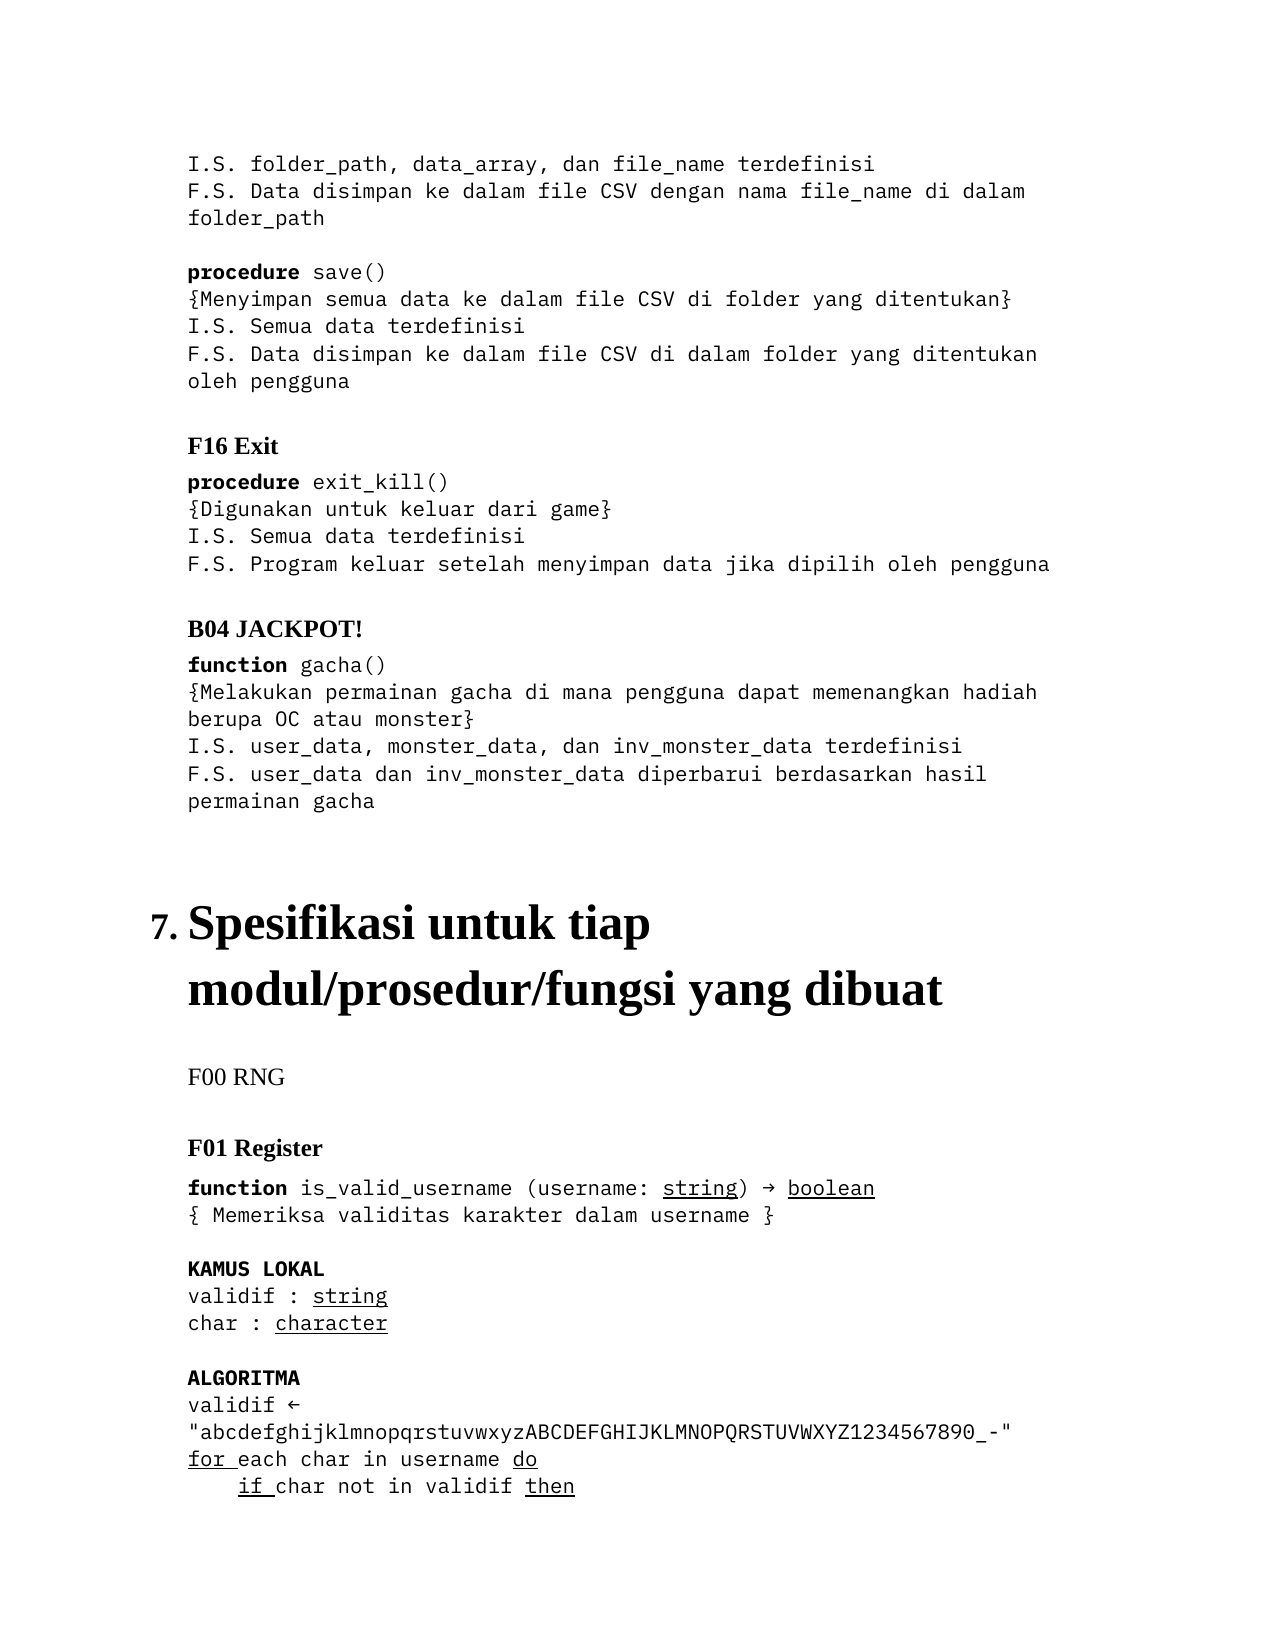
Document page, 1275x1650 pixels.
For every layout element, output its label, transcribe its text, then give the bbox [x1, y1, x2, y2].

text validif : string [187, 1282, 1087, 1309]
text function is_valid_username (username: string) → boolean [187, 1174, 1087, 1201]
text if char not in validif then [187, 1472, 1087, 1499]
text F.S. Data disimpan ke dalam file CSV di dalam folder yang ditentukan oleh pengguna [187, 339, 1087, 394]
text F.S. user_data dan inv_monster_data diperbarui berdasarkan hasil permainan gacha [187, 759, 1087, 814]
text procedure save() [187, 258, 1087, 285]
subtitle F01 Register [187, 1133, 1087, 1161]
text I.S. folder_path, data_array, dan file_name terdefinisi [187, 150, 1087, 177]
text for each char in username do [187, 1445, 1087, 1472]
text F.S. Data disimpan ke dalam file CSV dengan nama file_name di dalam folder_path [187, 177, 1087, 231]
subtitle Spesifikasi untuk tiap modul/prosedur/fungsi yang dibuat [178, 892, 1087, 1016]
text {Melakukan permainan gacha di mana pengguna dapat memenangkan hadiah berupa OC atau monster} [187, 678, 1087, 732]
text {Menyimpan semua data ke dalam file CSV di folder yang ditentukan} [187, 285, 1087, 312]
text I.S. Semua data terdefinisi [187, 312, 1087, 339]
text { Memeriksa validitas karakter dalam username } [187, 1201, 1087, 1228]
text {Digunakan untuk keluar dari game} [187, 495, 1087, 522]
text procedure exit_kill() [187, 468, 1087, 495]
text I.S. Semua data terdefinisi [187, 522, 1087, 549]
subtitle B04 JACKPOT! [187, 614, 1087, 643]
text KAMUS LOKAL [187, 1255, 1087, 1282]
text char : character [187, 1309, 1087, 1336]
text validif ← "abcdefghijklmnopqrstuvwxyzABCDEFGHIJKLMNOPQRSTUVWXYZ1234567890_-" [187, 1391, 1087, 1445]
text I.S. user_data, monster_data, dan inv_monster_data terdefinisi [187, 732, 1087, 759]
subtitle F16 Exit [187, 431, 1087, 460]
text function gacha() [187, 651, 1087, 678]
subtitle F00 RNG [187, 1062, 1087, 1091]
text F.S. Program keluar setelah menyimpan data jika dipilih oleh pengguna [187, 549, 1087, 577]
text ALGORITMA [187, 1363, 1087, 1391]
